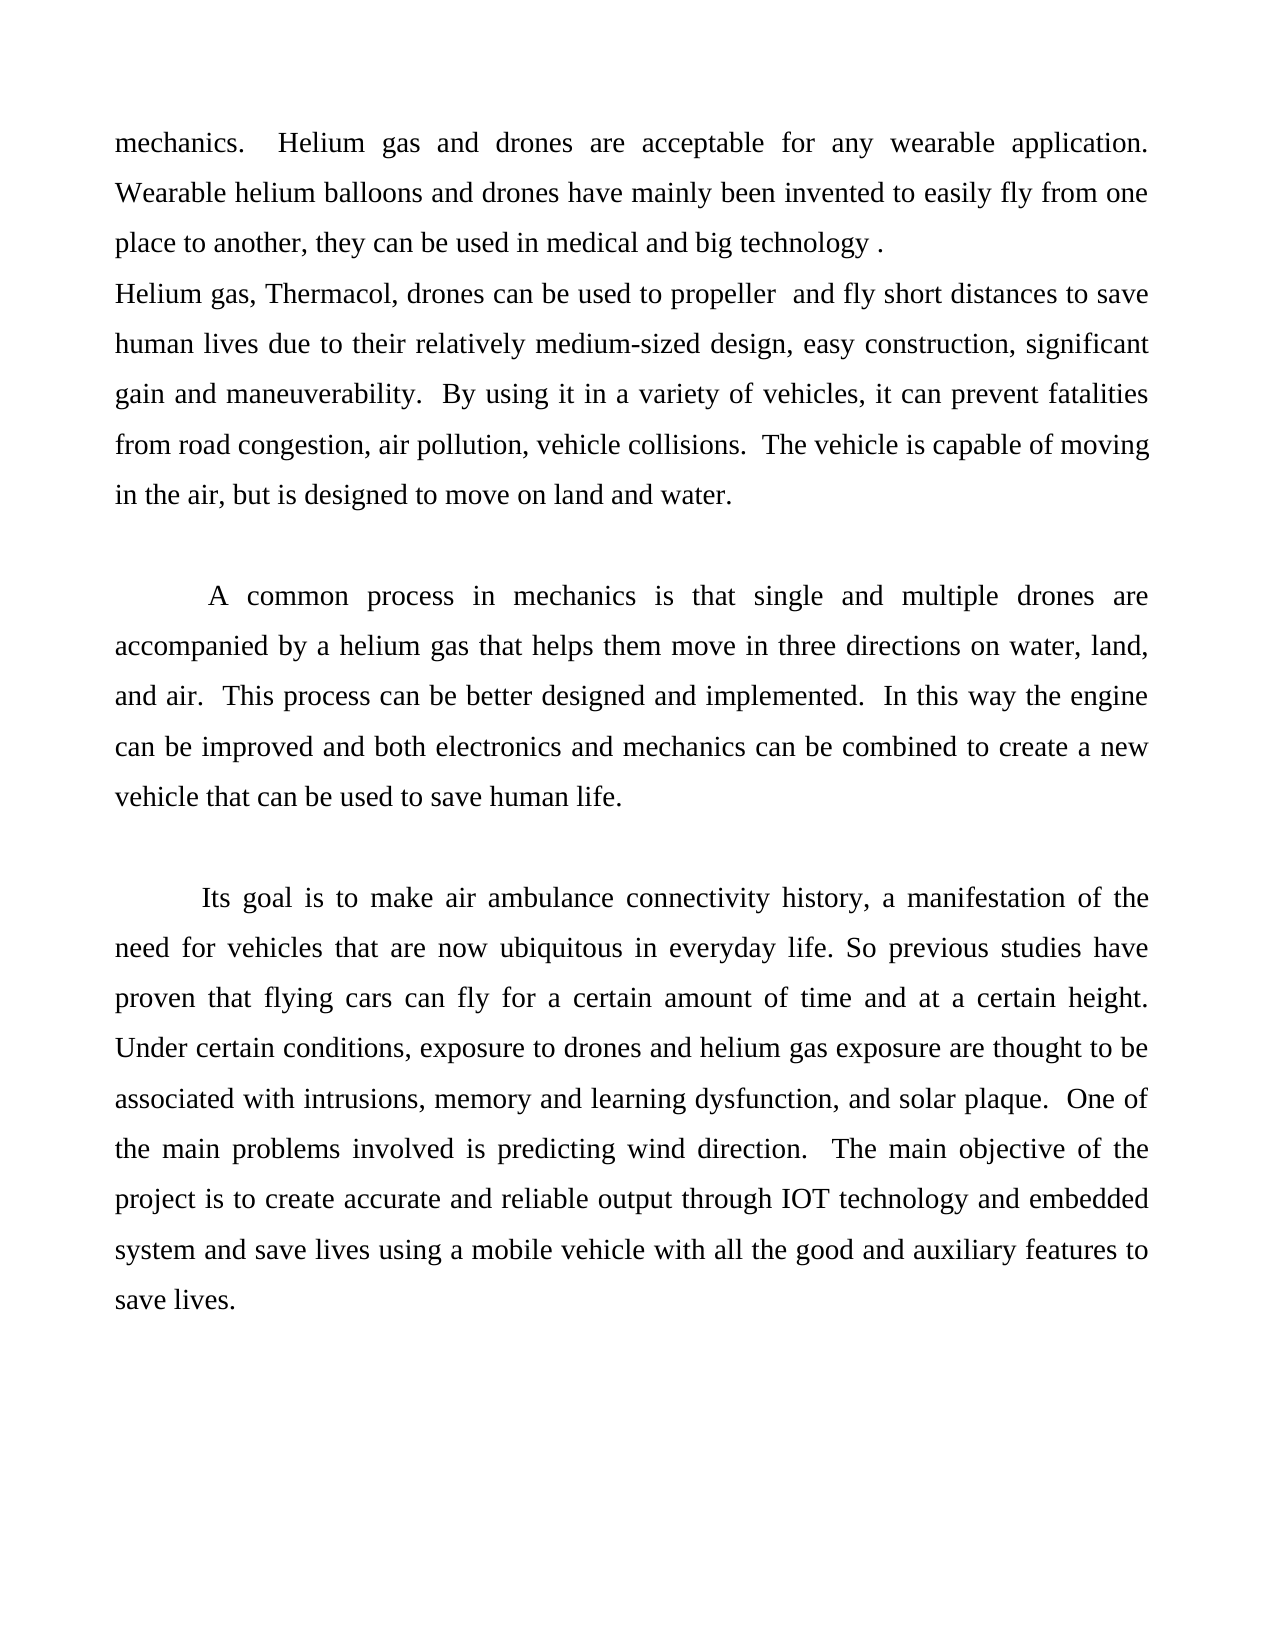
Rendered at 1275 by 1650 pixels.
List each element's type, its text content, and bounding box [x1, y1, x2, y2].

text Its goal is to make air ambulance connectivity history, a manifestation of the need for vehicles that are now ubiquitous in everyday life. So previous studies have proven that flying cars can fly for a certain amount of time and at a certain height. Under certain conditions, exposure to drones and helium gas exposure are thought to be associated with intrusions, memory and learning dysfunction, and solar plaque. One of the main problems involved is predicting wind direction. The main objective of the project is to create accurate and reliable output through IOT technology and embedded system and save lives using a mobile vehicle with all the good and auxiliary features to save lives. [114, 880, 1150, 1316]
text Helium gas, Thermacol, drones can be used to propeller and fly short distances to save human lives due to their relatively medium-sized design, easy construction, significant gain and maneuverability. By using it in a variety of vehicles, it can prevent fatalities from road congestion, air pollution, vehicle collisions. The vehicle is capable of moving in the air, but is designed to move on land and water. [114, 276, 1150, 511]
text A common process in mechanics is that single and multiple drones are accompanied by a helium gas that helps them move in three directions on water, land, and air. This process can be better designed and implemented. In this way the engine can be improved and both electronics and mechanics can be combined to create a new vehicle that can be used to save human life. [114, 578, 1150, 813]
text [114, 125, 1150, 259]
